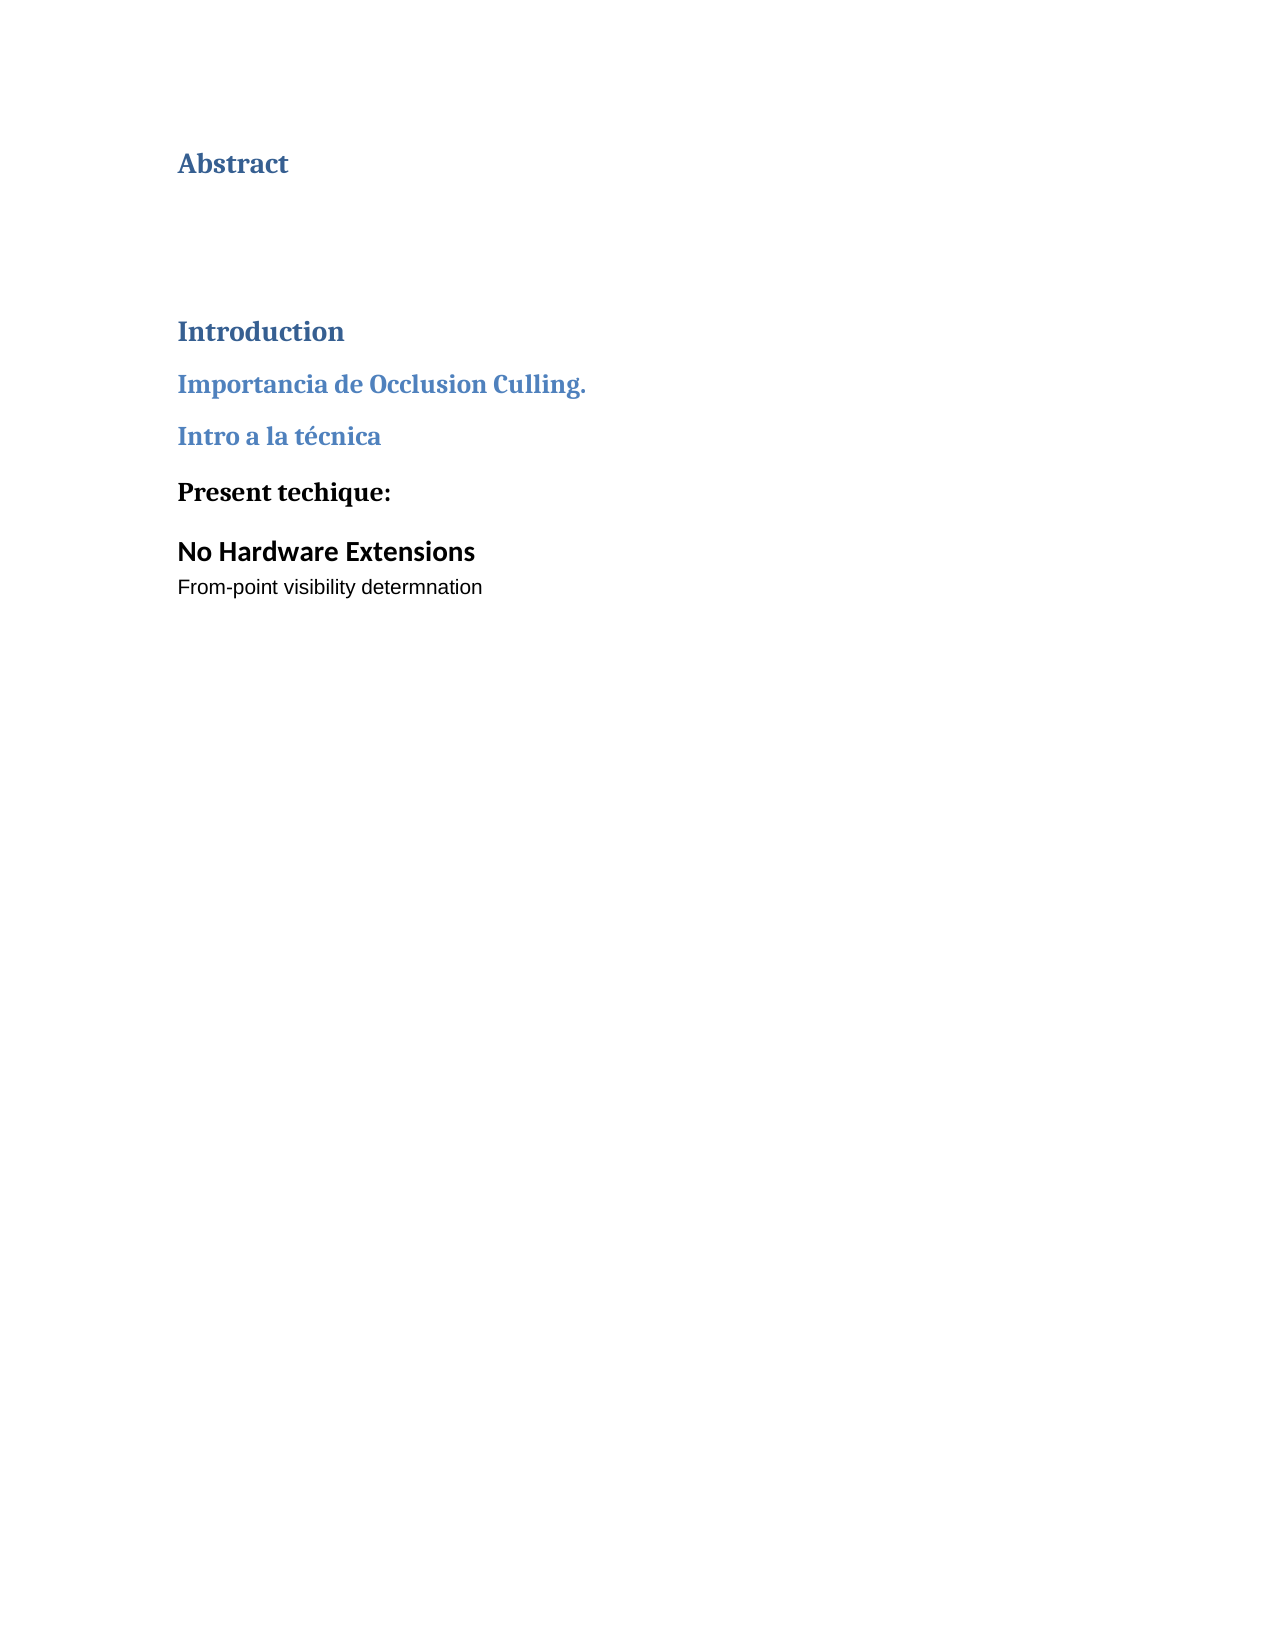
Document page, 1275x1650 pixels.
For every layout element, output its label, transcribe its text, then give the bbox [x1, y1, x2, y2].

text From-point visibility determnation [177, 575, 1098, 599]
subtitle Introduction [177, 315, 1098, 348]
subtitle Importancia de Occlusion Culling. [177, 369, 1098, 400]
subtitle Present techique: [177, 477, 1098, 508]
subtitle Abstract [177, 148, 1098, 181]
subtitle No Hardware Extensions [177, 533, 1098, 569]
subtitle Intro a la técnica [177, 421, 1098, 452]
